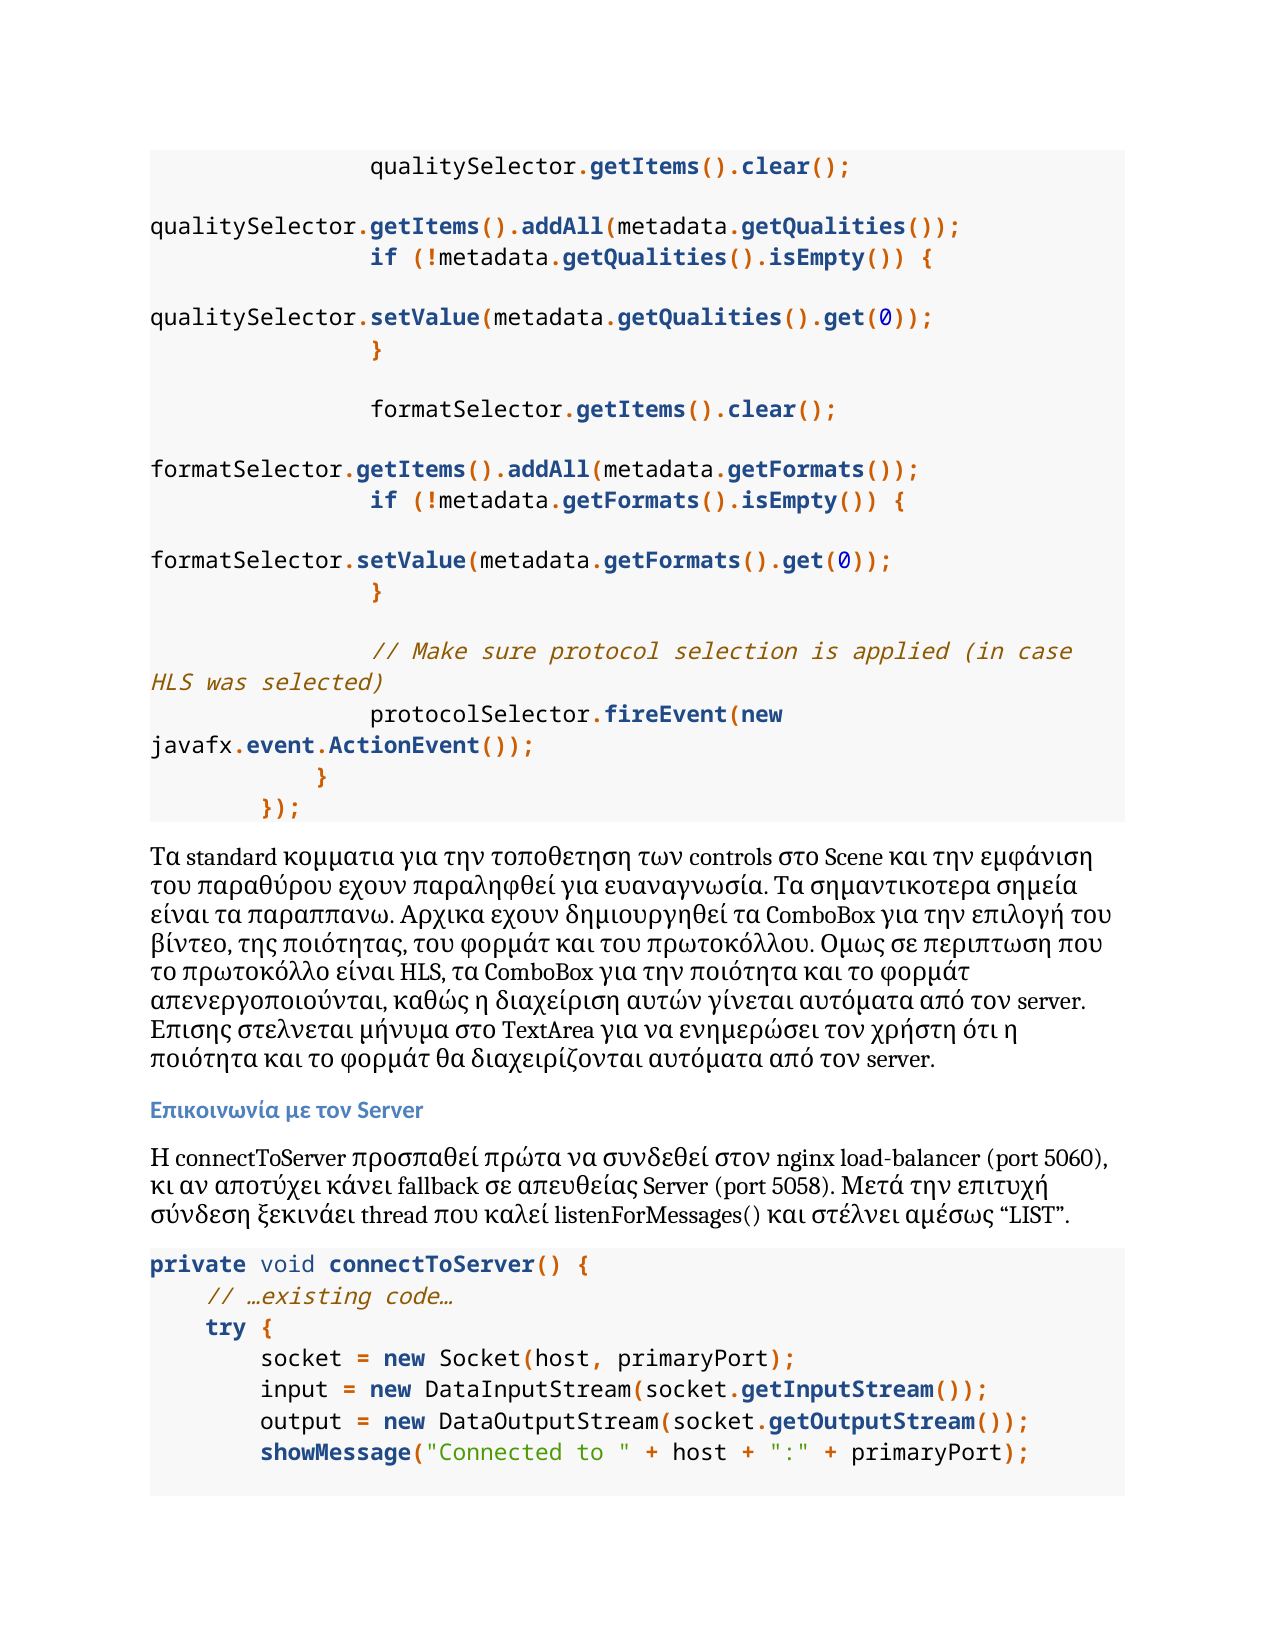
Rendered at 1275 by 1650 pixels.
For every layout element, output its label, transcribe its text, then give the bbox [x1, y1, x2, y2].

text Η connectToServer προσπαθεί πρώτα να συνδεθεί στον nginx load-balancer (port 5060), κι αν αποτύχει κάνει fallback σε απευθείας Server (port 5058). Μετά την επιτυχή σύνδεση ξεκινάει thread που καλεί listenForMessages() και στέλνει αμέσως “LIST”. [150, 1143, 1125, 1230]
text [150, 1248, 1125, 1496]
subtitle Επικοινωνία με τον Server [150, 1094, 1125, 1125]
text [150, 150, 1125, 822]
text Τα standard κομματια για την τοποθετηση των controls στο Scene και την εμφάνιση του παραθύρου εχουν παραληφθεί για ευαναγνωσία. Τα σημαντικοτερα σημεία είναι τα παραππανω. Αρχικα εχουν δημιουργηθεί τα ComboBox για την επιλογή του βίντεο, της ποιότητας, του φορμάτ και του πρωτοκόλλου. Ομως σε περιπτωση που το πρωτοκόλλο είναι HLS, τα ComboBox για την ποιότητα και το φορμάτ απενεργοποιούνται, καθώς η διαχείριση αυτών γίνεται αυτόματα από τον server. Επισης στελνεται μήνυμα στο TextArea για να ενημερώσει τον χρήστη ότι η ποιότητα και το φορμάτ θα διαχειρίζονται αυτόματα από τον server. [150, 843, 1125, 1073]
